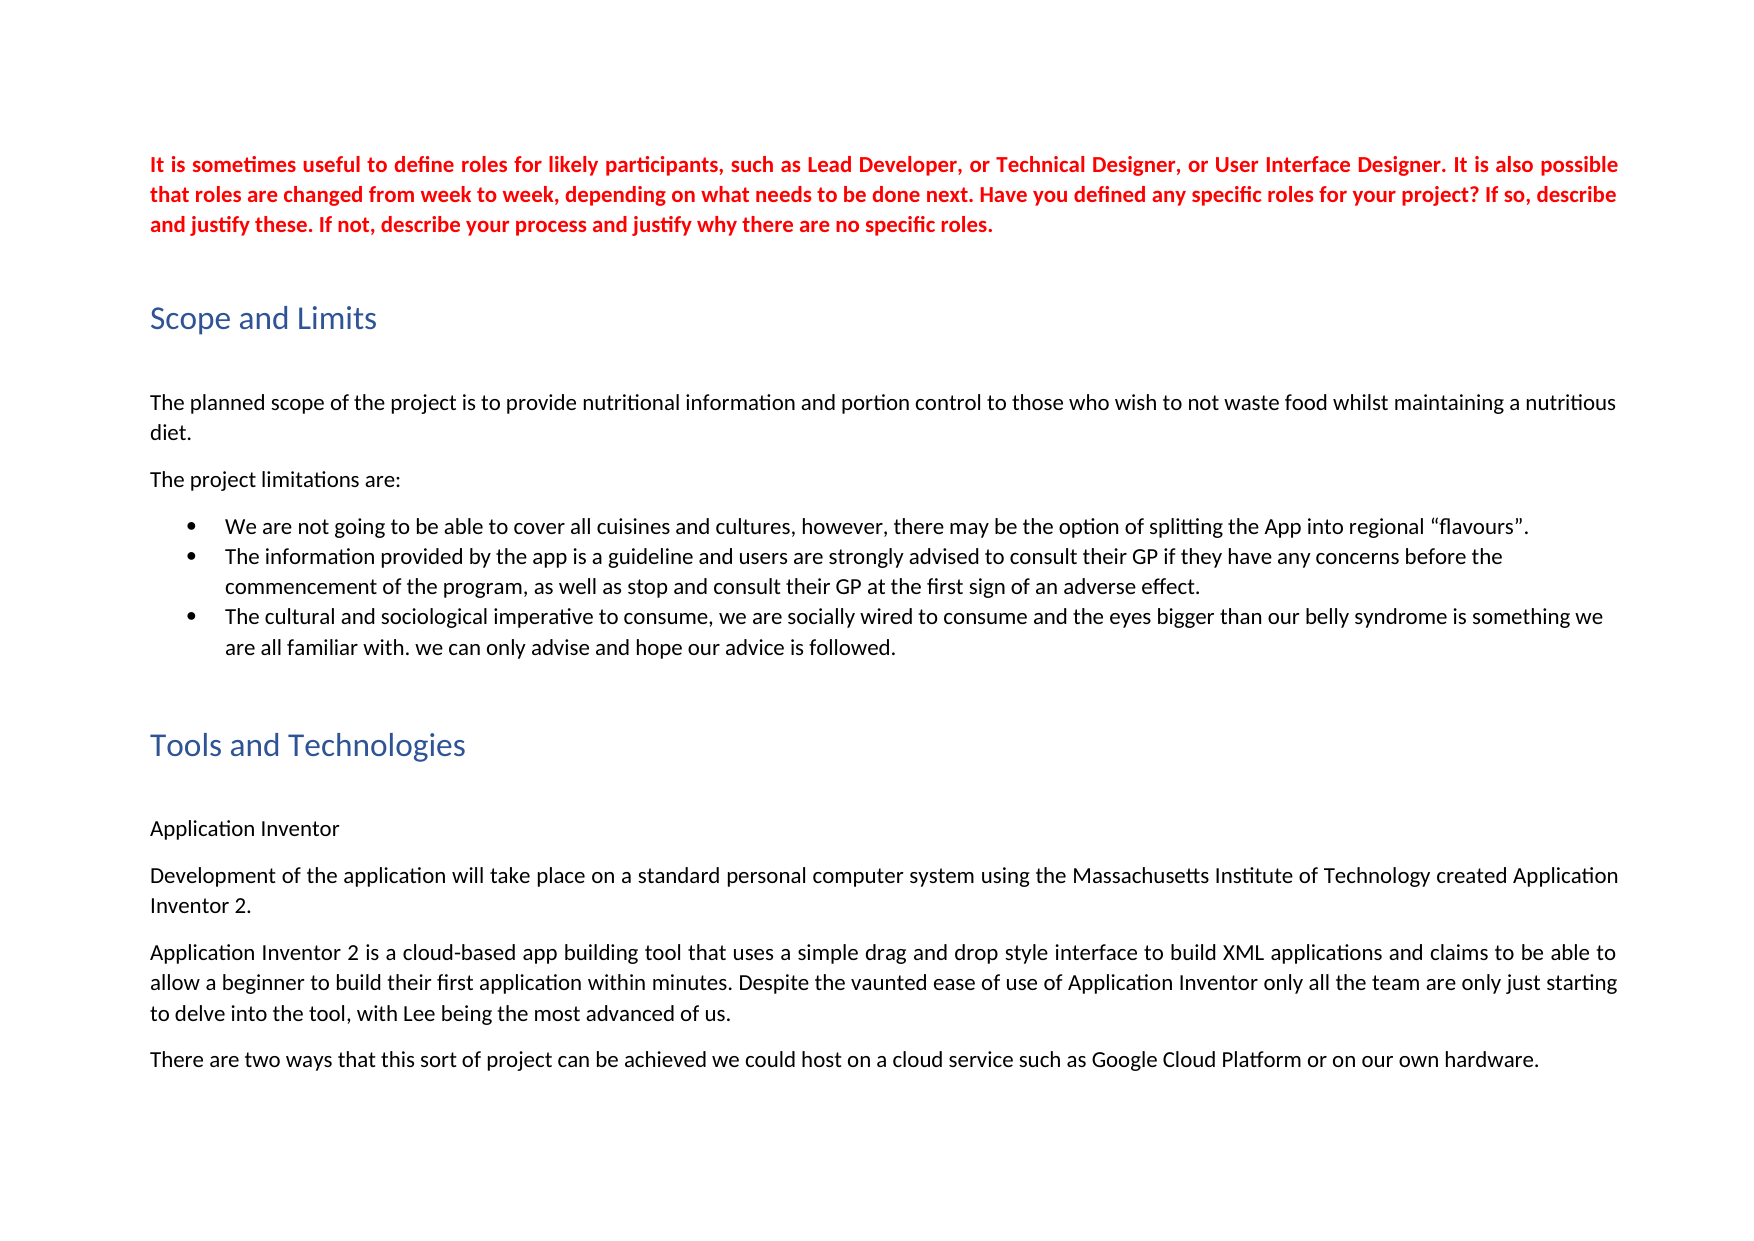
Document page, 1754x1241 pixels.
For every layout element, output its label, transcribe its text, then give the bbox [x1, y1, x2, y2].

text Application Inventor 2 is a cloud-based app building tool that uses a simple drag and drop style interface to build XML applications and claims to be able to allow a beginner to build their first application within minutes. Despite the vaunted ease of use of Application Inventor only all the team are only just starting to delve into the tool, with Lee being the most advanced of us. [150, 938, 1621, 1027]
text There are two ways that this sort of project can be achieved we could host on a cloud service such as Google Cloud Platform or on our own hardware. [150, 1046, 1621, 1074]
list The information provided by the app is a guideline and users are strongly advised to consult their GP if they have any concerns before the commencement of the program, as well as stop and consult their GP at the first sign of an adverse effect. [187, 542, 1621, 600]
text The planned scope of the project is to provide nutritional information and portion control to those who wish to not waste food whilst maintaining a nutritious diet. [150, 388, 1621, 446]
text Development of the application will take place on a standard personal computer system using the Massachusetts Institute of Technology created Application Inventor 2. [150, 861, 1621, 919]
text It is sometimes useful to define roles for likely participants, such as Lead Developer, or Technical Designer, or User Interface Designer. It is also possible that roles are changed from week to week, depending on what needs to be done next. Have you defined any specific roles for your project? If so, describe and justify these. If not, describe your process and justify why there are no specific roles. [150, 150, 1621, 238]
subtitle Scope and Limits [150, 297, 1621, 338]
list We are not going to be able to cover all cuisines and cultures, however, there may be the option of splitting the App into regional “flavours”. [187, 512, 1621, 540]
text Application Inventor [150, 814, 1621, 842]
text The project limitations are: [150, 465, 1621, 493]
subtitle Tools and Technologies [150, 723, 1621, 764]
list The cultural and sociological imperative to consume, we are socially wired to consume and the eyes bigger than our belly syndrome is something we are all familiar with. we can only advise and hope our advice is followed. [187, 602, 1621, 661]
